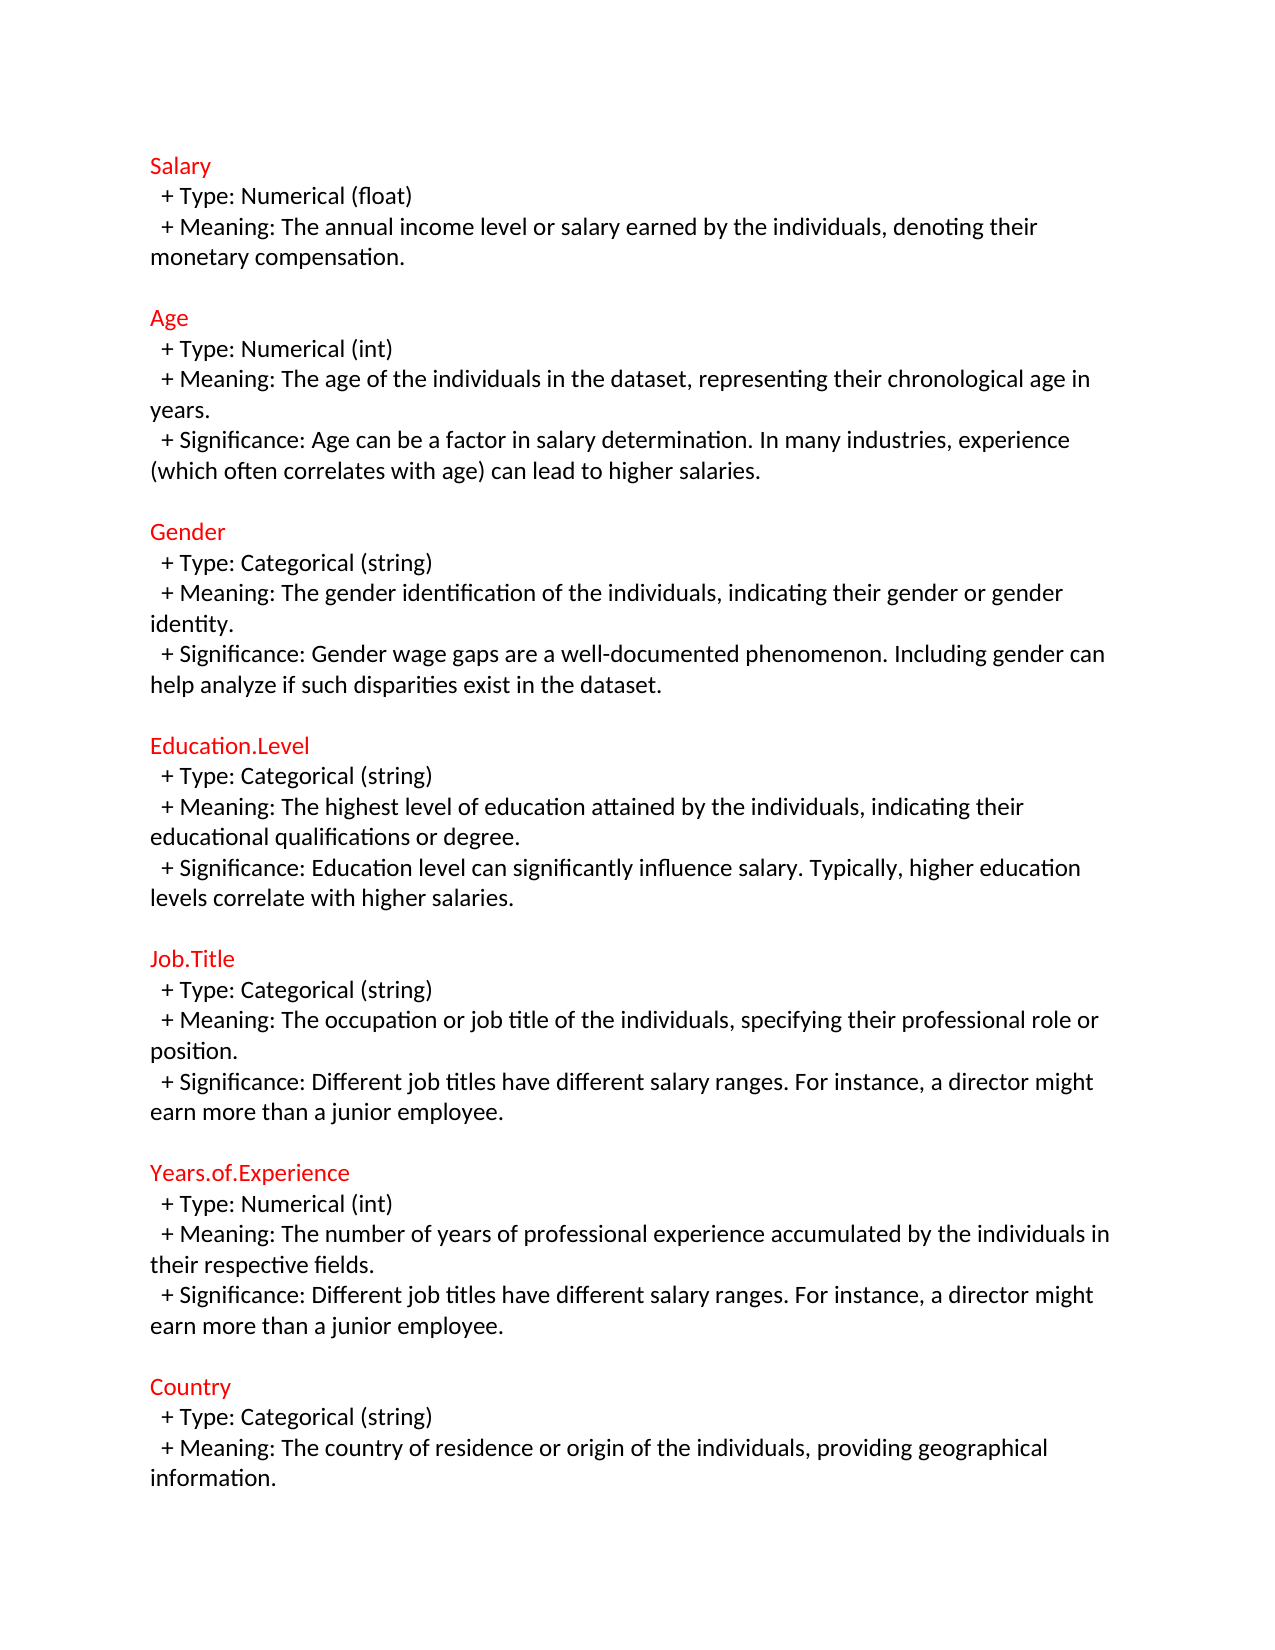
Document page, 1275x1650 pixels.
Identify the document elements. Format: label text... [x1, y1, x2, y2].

text + Type: Numerical (int) [150, 333, 1125, 364]
text + Type: Numerical (float) [150, 181, 1125, 211]
text Country [150, 1371, 1125, 1401]
text + Meaning: The gender identification of the individuals, indicating their gender or gender identity. [150, 577, 1125, 638]
text + Meaning: The age of the individuals in the dataset, representing their chronological age in years. [150, 364, 1125, 425]
text + Meaning: The country of residence or origin of the individuals, providing geographical information. [150, 1432, 1125, 1493]
text Salary [150, 150, 1125, 181]
text + Type: Categorical (string) [150, 547, 1125, 577]
text + Type: Numerical (int) [150, 1188, 1125, 1218]
text + Significance: Age can be a factor in salary determination. In many industries, experience (which often correlates with age) can lead to higher salaries. [150, 425, 1125, 486]
text + Type: Categorical (string) [150, 760, 1125, 791]
text + Significance: Different job titles have different salary ranges. For instance, a director might earn more than a junior employee. [150, 1279, 1125, 1340]
text + Significance: Education level can significantly influence salary. Typically, higher education levels correlate with higher salaries. [150, 852, 1125, 913]
text + Meaning: The annual income level or salary earned by the individuals, denoting their monetary compensation. [150, 211, 1125, 272]
text + Significance: Different job titles have different salary ranges. For instance, a director might earn more than a junior employee. [150, 1066, 1125, 1127]
text Job.Title [150, 943, 1125, 974]
text + Meaning: The number of years of professional experience accumulated by the individuals in their respective fields. [150, 1218, 1125, 1279]
text + Significance: Gender wage gaps are a well-documented phenomenon. Including gender can help analyze if such disparities exist in the dataset. [150, 638, 1125, 699]
text + Meaning: The occupation or job title of the individuals, specifying their professional role or position. [150, 1004, 1125, 1066]
text Education.Level [150, 730, 1125, 760]
text + Meaning: The highest level of education attained by the individuals, indicating their educational qualifications or degree. [150, 791, 1125, 852]
text Gender [150, 516, 1125, 547]
text Years.of.Experience [150, 1157, 1125, 1188]
text Age [150, 303, 1125, 333]
text + Type: Categorical (string) [150, 974, 1125, 1004]
text + Type: Categorical (string) [150, 1401, 1125, 1432]
